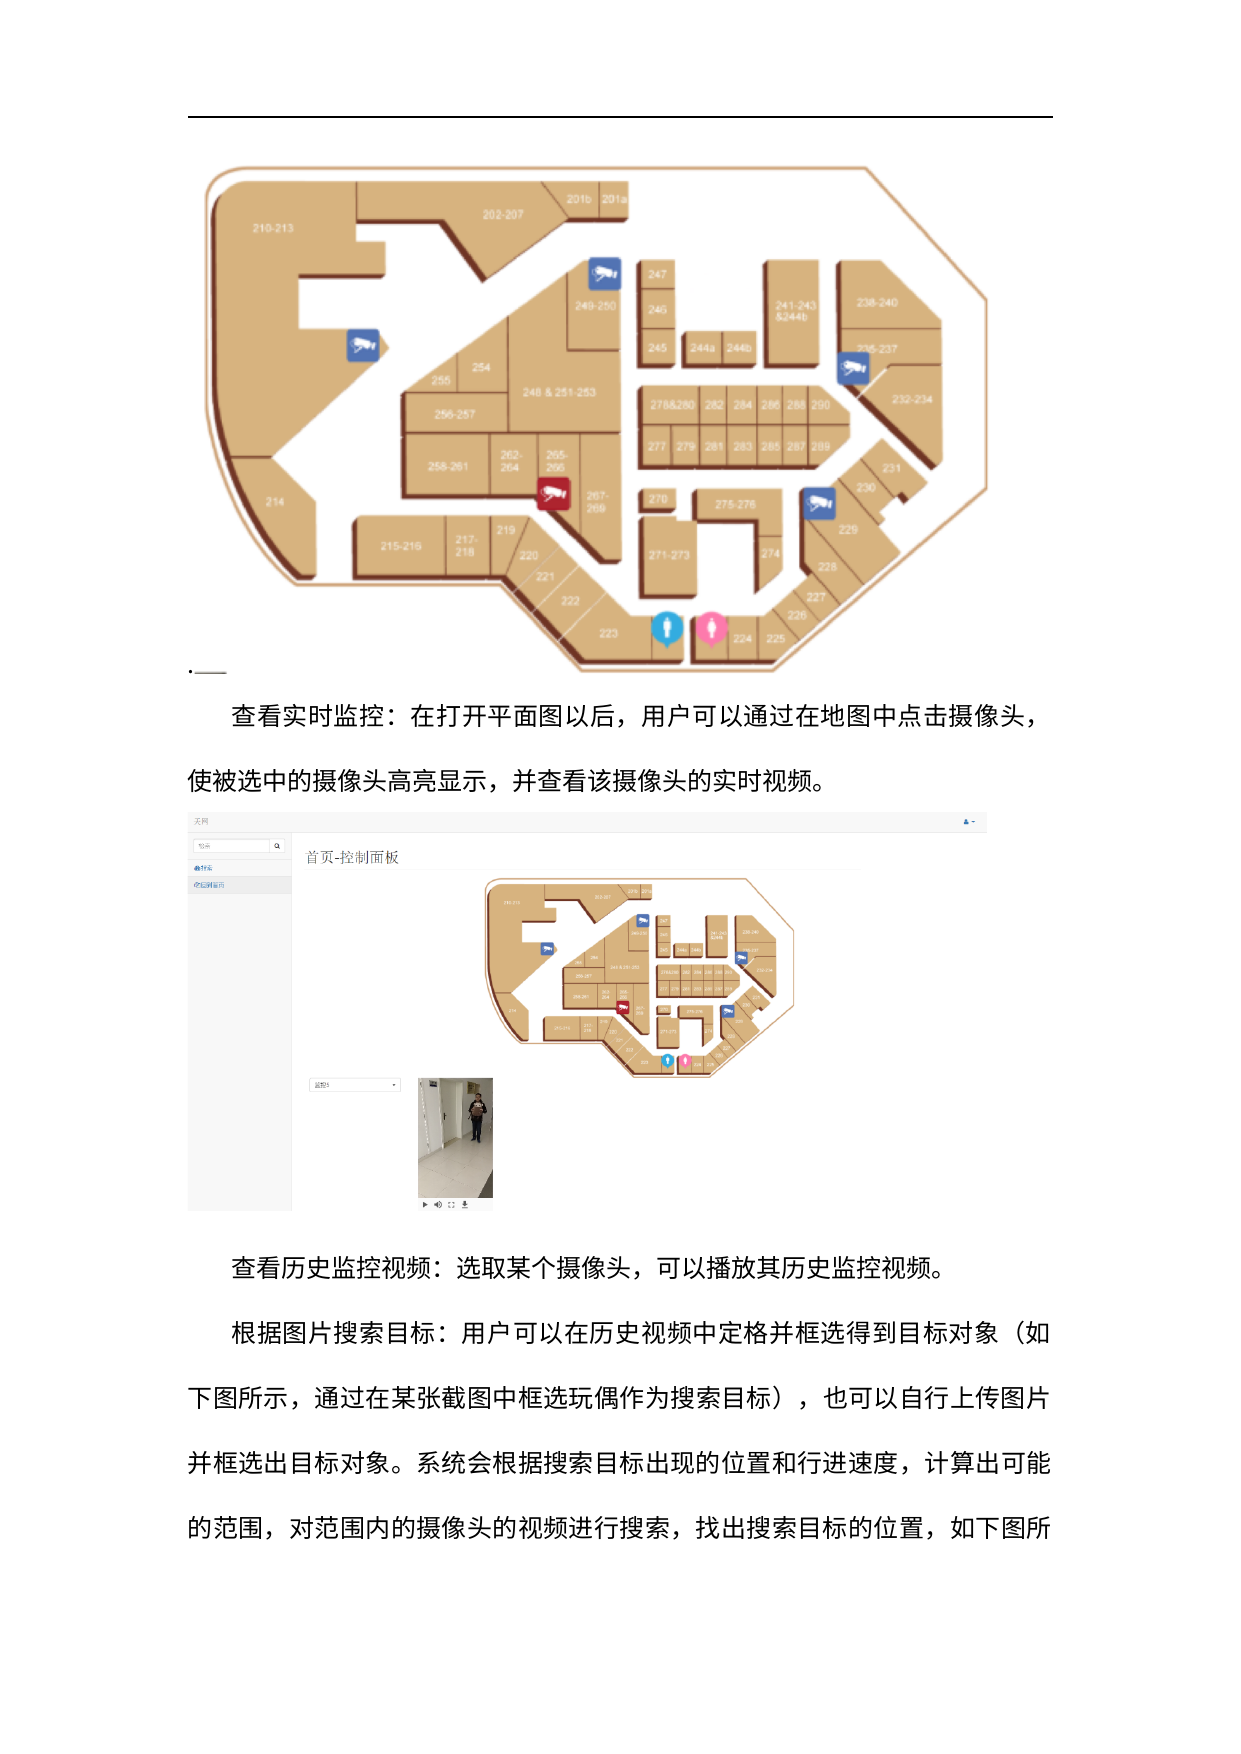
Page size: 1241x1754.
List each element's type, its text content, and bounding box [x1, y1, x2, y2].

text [187, 1299, 1053, 1559]
picture [194, 162, 994, 674]
text 查看历史监控视频：选取某个摄像头，可以播放其历史监控视频。 [187, 1234, 1053, 1299]
picture [187, 812, 987, 1211]
text 查看实时监控：在打开平面图以后，用户可以通过在地图中点击摄像头，使被选中的摄像头高亮显示，并查看该摄像头的实时视频。 [187, 682, 1053, 812]
